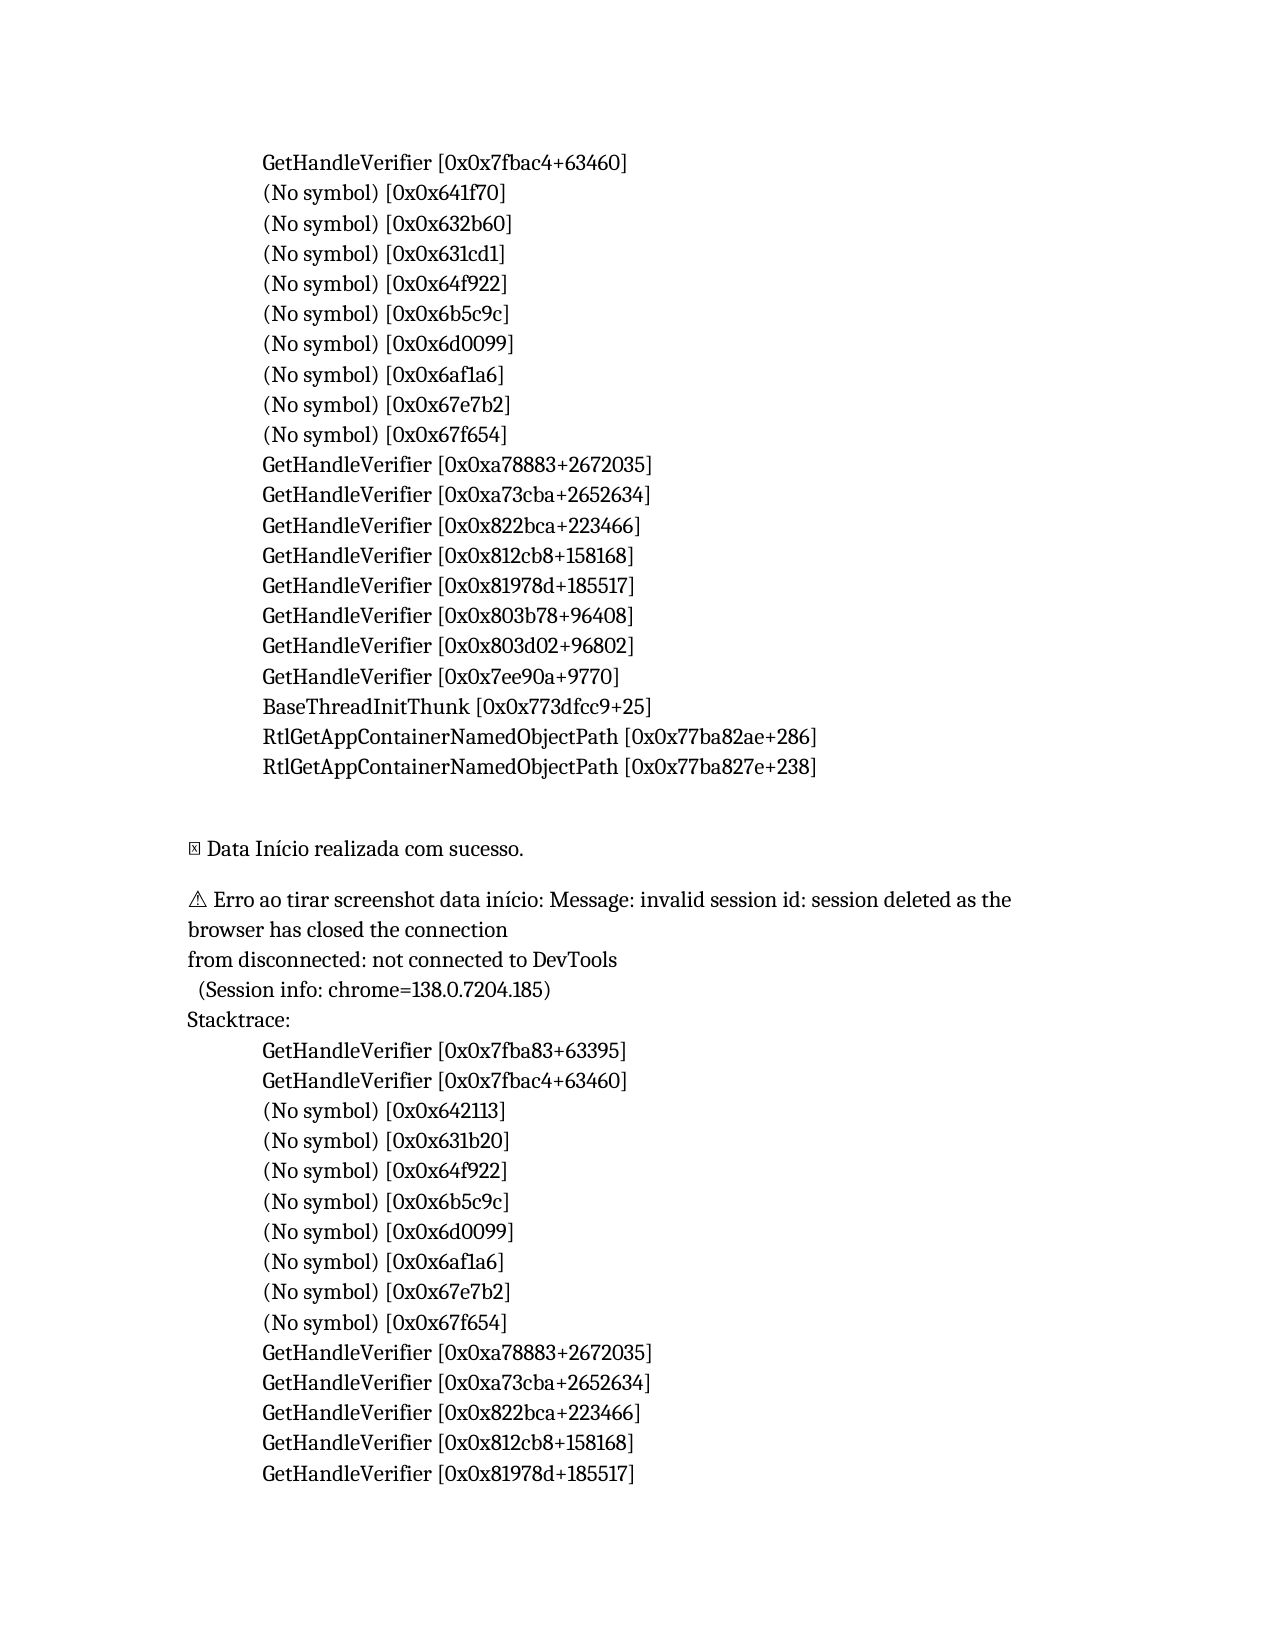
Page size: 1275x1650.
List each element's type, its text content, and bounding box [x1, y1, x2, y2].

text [187, 150, 1087, 811]
text ✅ Data Início realizada com sucesso. [187, 835, 1087, 862]
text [187, 886, 1087, 1487]
